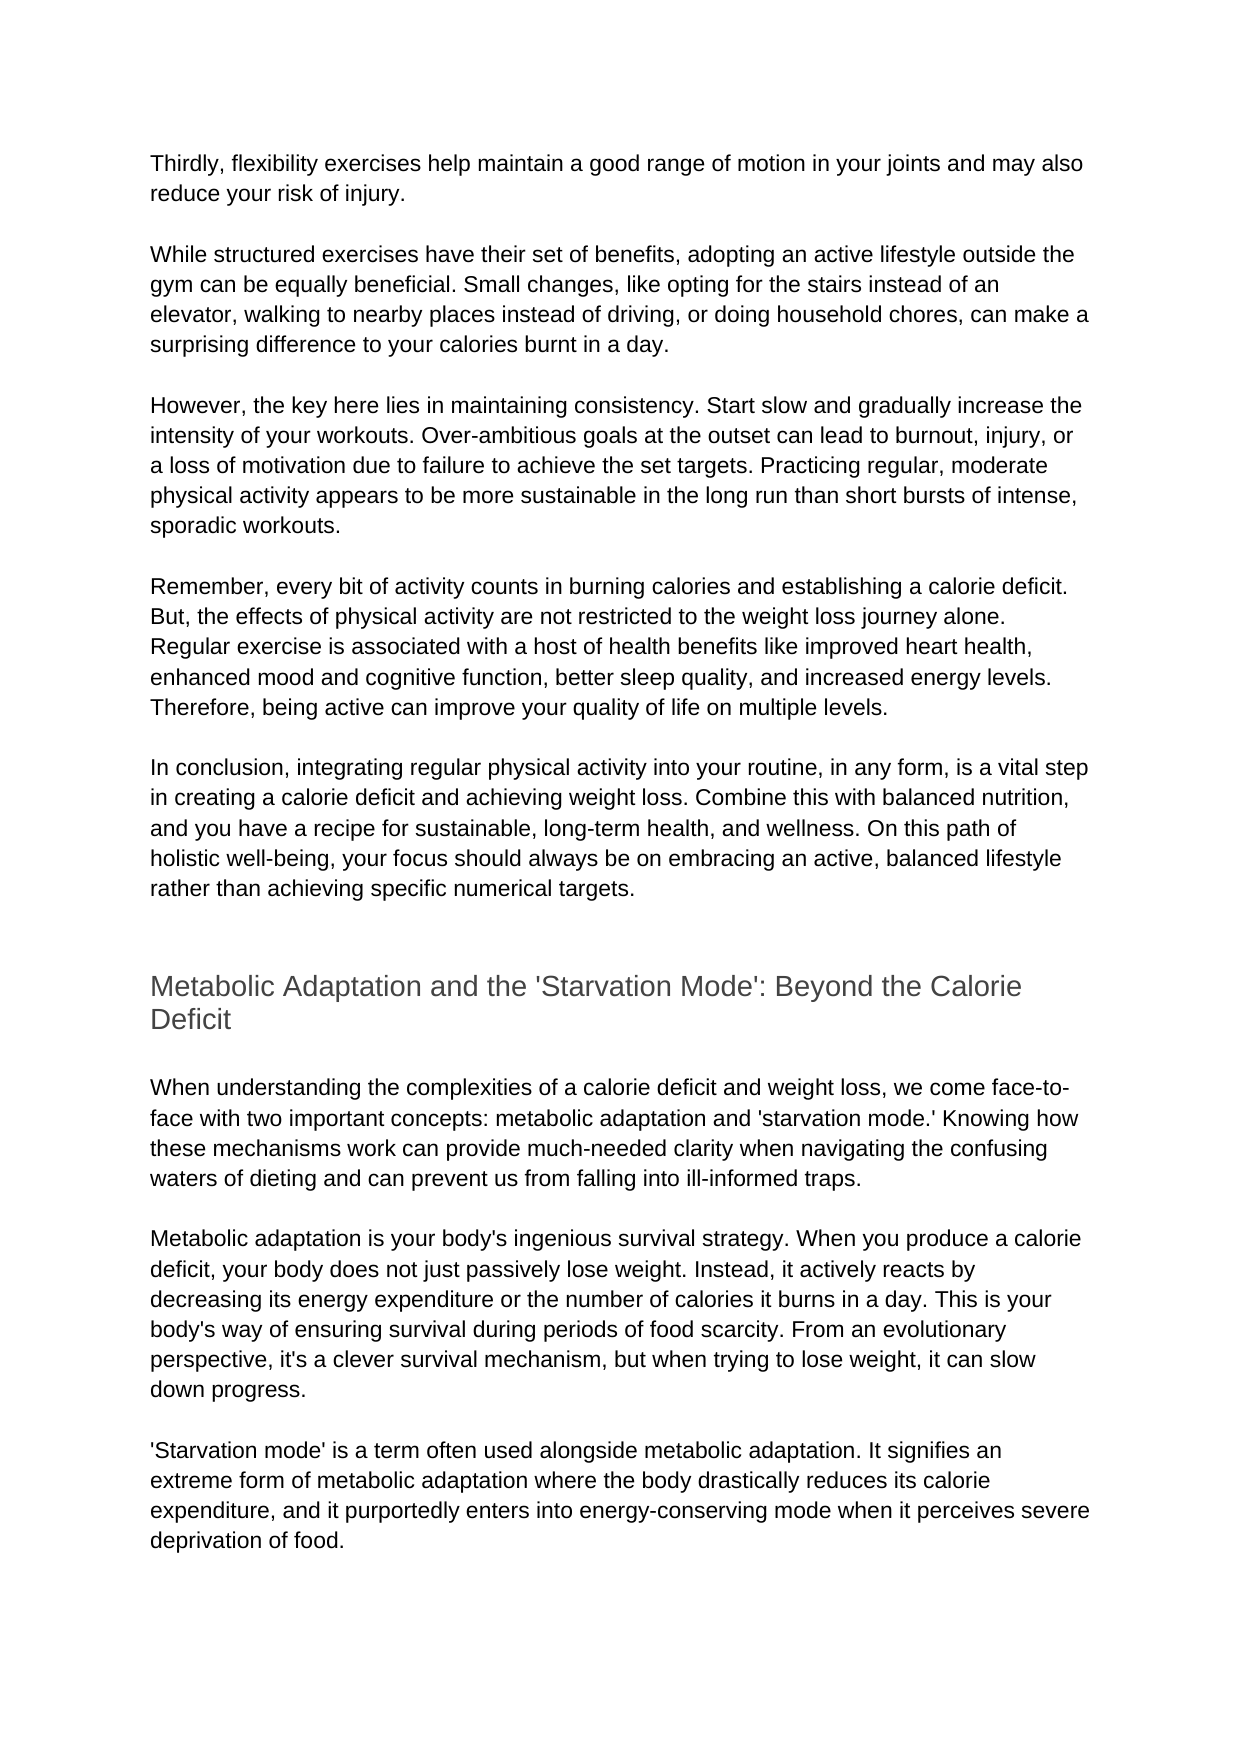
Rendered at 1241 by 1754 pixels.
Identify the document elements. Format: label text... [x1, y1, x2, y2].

text Remember, every bit of activity counts in burning calories and establishing a calorie deficit. But, the effects of physical activity are not restricted to the weight loss journey alone. Regular exercise is associated with a host of health benefits like improved heart health, enhanced mood and cognitive function, better sleep quality, and increased energy levels. Therefore, being active can improve your quality of life on multiple levels. [150, 573, 1090, 720]
text In conclusion, integrating regular physical activity into your routine, in any form, is a vital step in creating a calorie deficit and achieving weight loss. Combine this with balanced nutrition, and you have a recipe for sustainable, long-term health, and wellness. On this path of holistic well-being, your focus should always be on embracing an active, balanced lifestyle rather than achieving specific numerical targets. [150, 754, 1090, 901]
text However, the key here lies in maintaining consistency. Start slow and gradually increase the intensity of your workouts. Over-ambitious goals at the outset can lead to burnout, injury, or a loss of motivation due to failure to achieve the set targets. Practicing regular, moderate physical activity appears to be more sustainable in the long run than short bursts of intense, sporadic workouts. [150, 392, 1090, 539]
text Metabolic adaptation is your body's ingenious survival strategy. When you produce a calorie deficit, your body does not just passively lose weight. Instead, it actively reacts by decreasing its energy expenditure or the number of calories it burns in a day. This is your body's way of ensuring survival during periods of food scarcity. From an evolutionary perspective, it's a clever survival mechanism, but when trying to lose weight, it can slow down progress. [150, 1225, 1090, 1403]
text While structured exercises have their set of benefits, adopting an active lifestyle outside the gym can be equally beneficial. Small changes, like opting for the stairs instead of an elevator, walking to nearby places instead of driving, or doing household chores, can make a surprising difference to your calories burnt in a day. [150, 241, 1090, 358]
text Thirdly, flexibility exercises help maintain a good range of motion in your joints and may also reduce your risk of injury. [150, 150, 1090, 207]
subtitle Metabolic Adaptation and the 'Starvation Mode': Beyond the Calorie Deficit [150, 969, 1090, 1036]
text 'Starvation mode' is a term often used alongside metabolic adaptation. It signifies an extreme form of metabolic adaptation where the body drastically reduces its calorie expenditure, and it purportedly enters into energy-conserving mode when it perceives severe deprivation of food. [150, 1437, 1090, 1554]
text When understanding the complexities of a calorie deficit and weight loss, we come face-to-face with two important concepts: metabolic adaptation and 'starvation mode.' Knowing how these mechanisms work can provide much-needed clarity when navigating the confusing waters of dieting and can prevent us from falling into ill-informed traps. [150, 1074, 1090, 1191]
